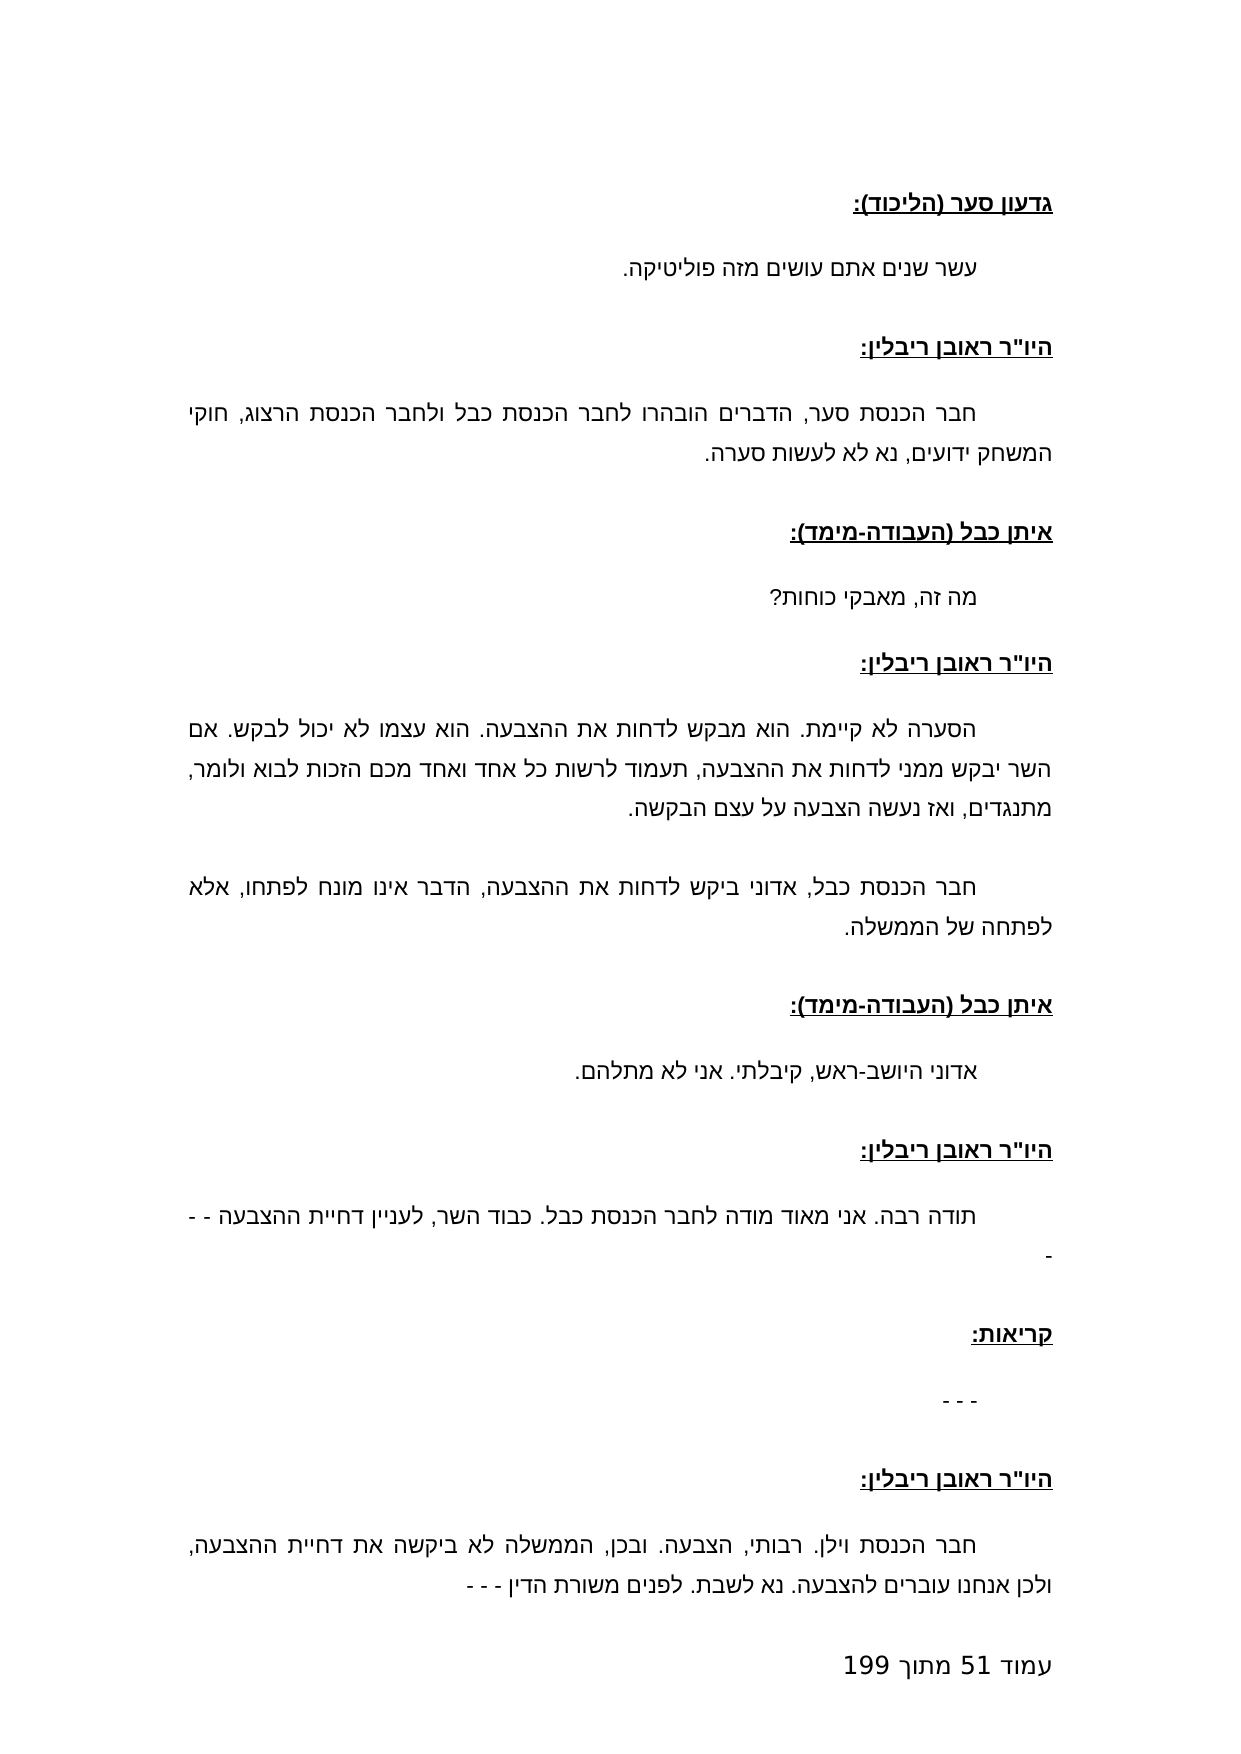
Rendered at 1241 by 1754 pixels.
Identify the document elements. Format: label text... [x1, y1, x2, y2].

text תודה רבה. אני מאוד מודה לחבר הכנסת כבל. כבוד השר, לעניין דחיית ההצבעה - - - [187, 1203, 1053, 1269]
text קריאות: [187, 1321, 1053, 1348]
text מה זה, מאבקי כוחות? [187, 584, 1053, 611]
text חבר הכנסת כבל, אדוני ביקש לדחות את ההצבעה, הדבר אינו מונח לפתחו, אלא לפתחה של הממשלה. [187, 874, 1053, 940]
text חבר הכנסת וילן. רבותי, הצבעה. ובכן, הממשלה לא ביקשה את דחיית ההצבעה, ולכן אנחנו עוברים להצבעה. נא לשבת. לפנים משורת הדין - - - [187, 1532, 1053, 1598]
text הסערה לא קיימת. הוא מבקש לדחות את ההצבעה. הוא עצמו לא יכול לבקש. אם השר יבקש ממני לדחות את ההצבעה, תעמוד לרשות כל אחד ואחד מכם הזכות לבוא ולומר, מתנגדים, ואז נעשה הצבעה על עצם הבקשה. [187, 716, 1053, 821]
text אדוני היושב-ראש, קיבלתי. אני לא מתלהם. [187, 1058, 1053, 1084]
text - - - [187, 1387, 1053, 1414]
text איתן כבל (העבודה-מימד): [187, 992, 1053, 1019]
text איתן כבל (העבודה-מימד): [187, 518, 1053, 545]
text היו"ר ראובן ריבלין: [187, 650, 1053, 677]
text גדעון סער (הליכוד): [187, 189, 1053, 216]
text היו"ר ראובן ריבלין: [187, 1466, 1053, 1493]
text עשר שנים אתם עושים מזה פוליטיקה. [187, 255, 1053, 282]
text היו"ר ראובן ריבלין: [187, 334, 1053, 361]
text היו"ר ראובן ריבלין: [187, 1137, 1053, 1163]
text חבר הכנסת סער, הדברים הובהרו לחבר הכנסת כבל ולחבר הכנסת הרצוג, חוקי המשחק ידועים, נא לא לעשות סערה. [187, 400, 1053, 466]
